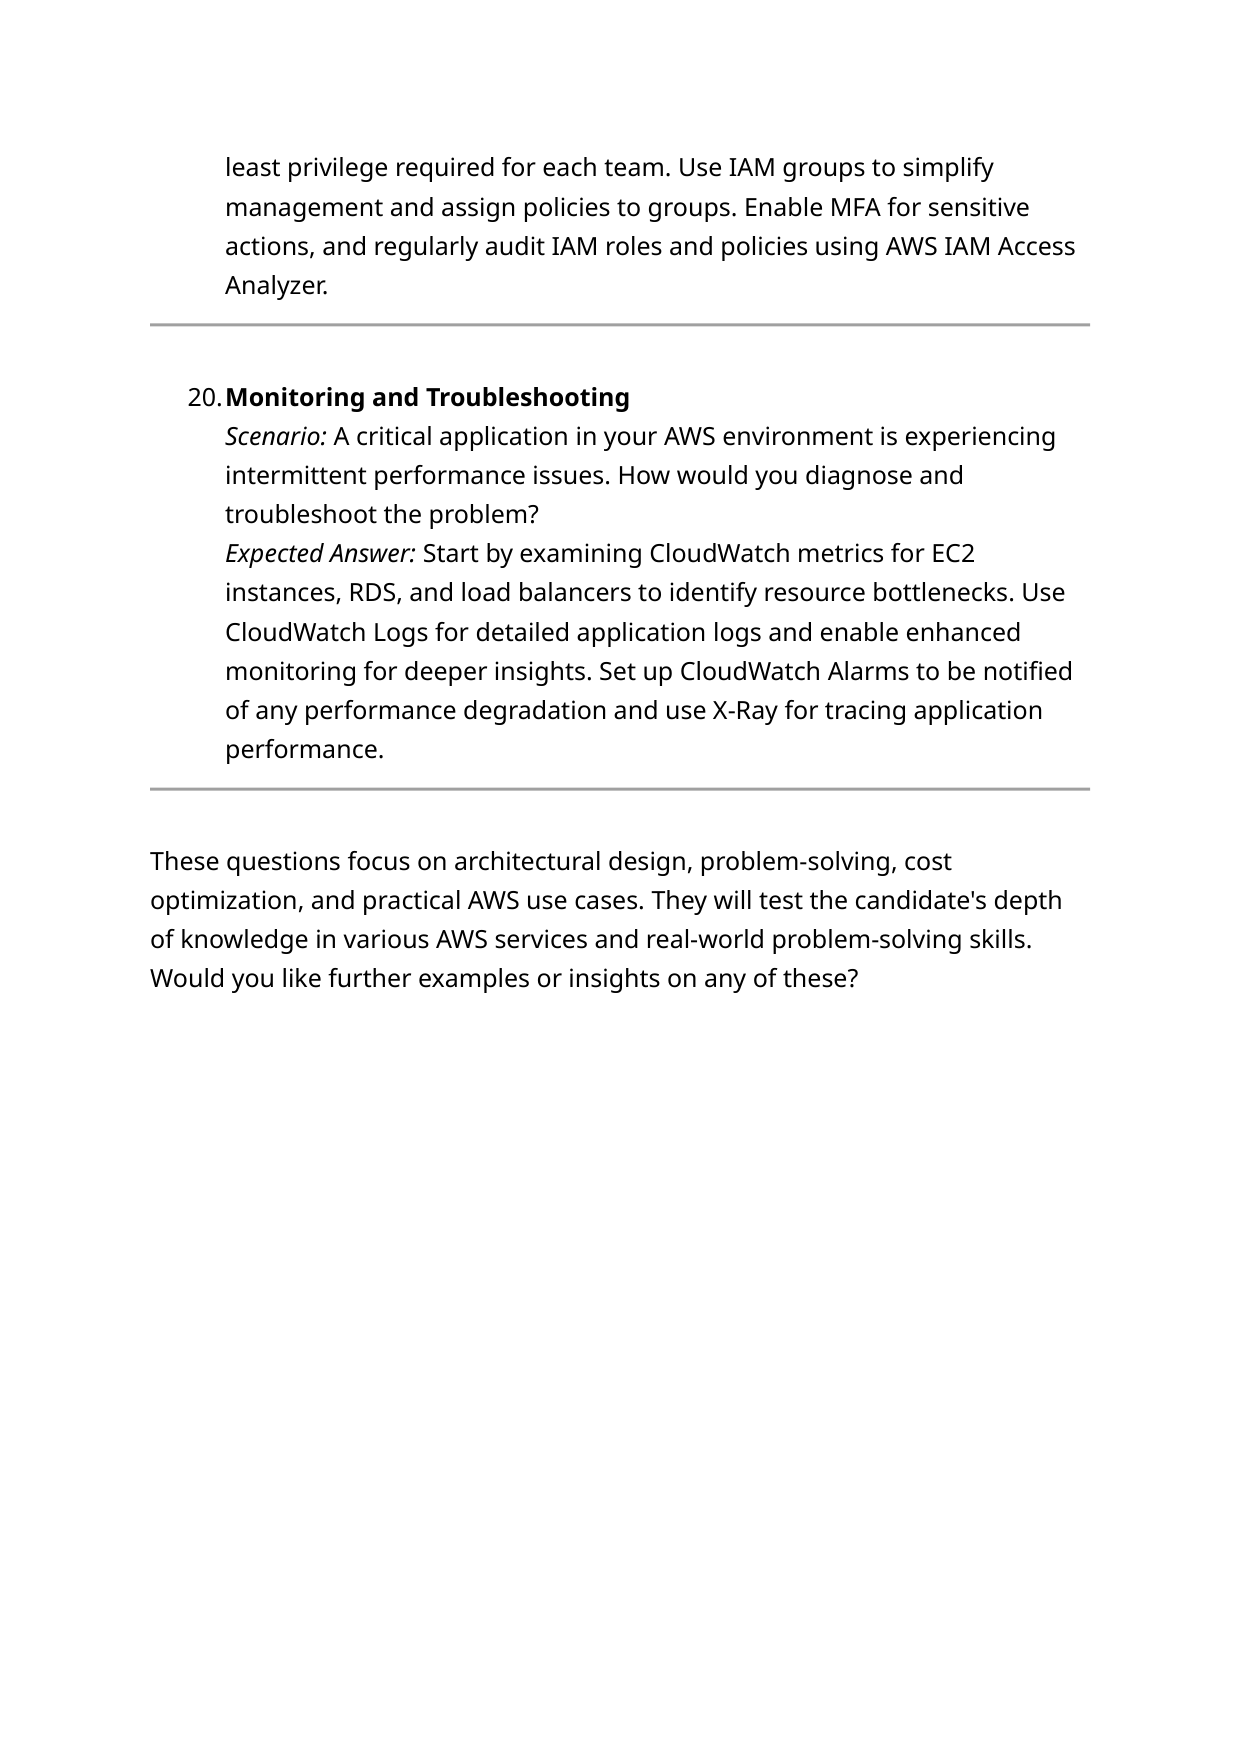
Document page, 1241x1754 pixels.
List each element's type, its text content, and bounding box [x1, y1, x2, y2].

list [187, 150, 1090, 302]
text These questions focus on architectural design, problem-solving, cost optimization, and practical AWS use cases. They will test the candidate's depth of knowledge in various AWS services and real-world problem-solving skills. Would you like further examples or insights on any of these? [150, 843, 1090, 995]
list Monitoring and Troubleshooting Scenario: A critical application in your AWS environment is experiencing intermittent performance issues. How would you diagnose and troubleshoot the problem? Expected Answer: Start by examining CloudWatch metrics for EC2 instances, RDS, and load balancers to identify resource bottlenecks. Use CloudWatch Logs for detailed application logs and enable enhanced monitoring for deeper insights. Set up CloudWatch Alarms to be notified of any performance degradation and use X-Ray for tracing application performance. [187, 379, 1090, 766]
